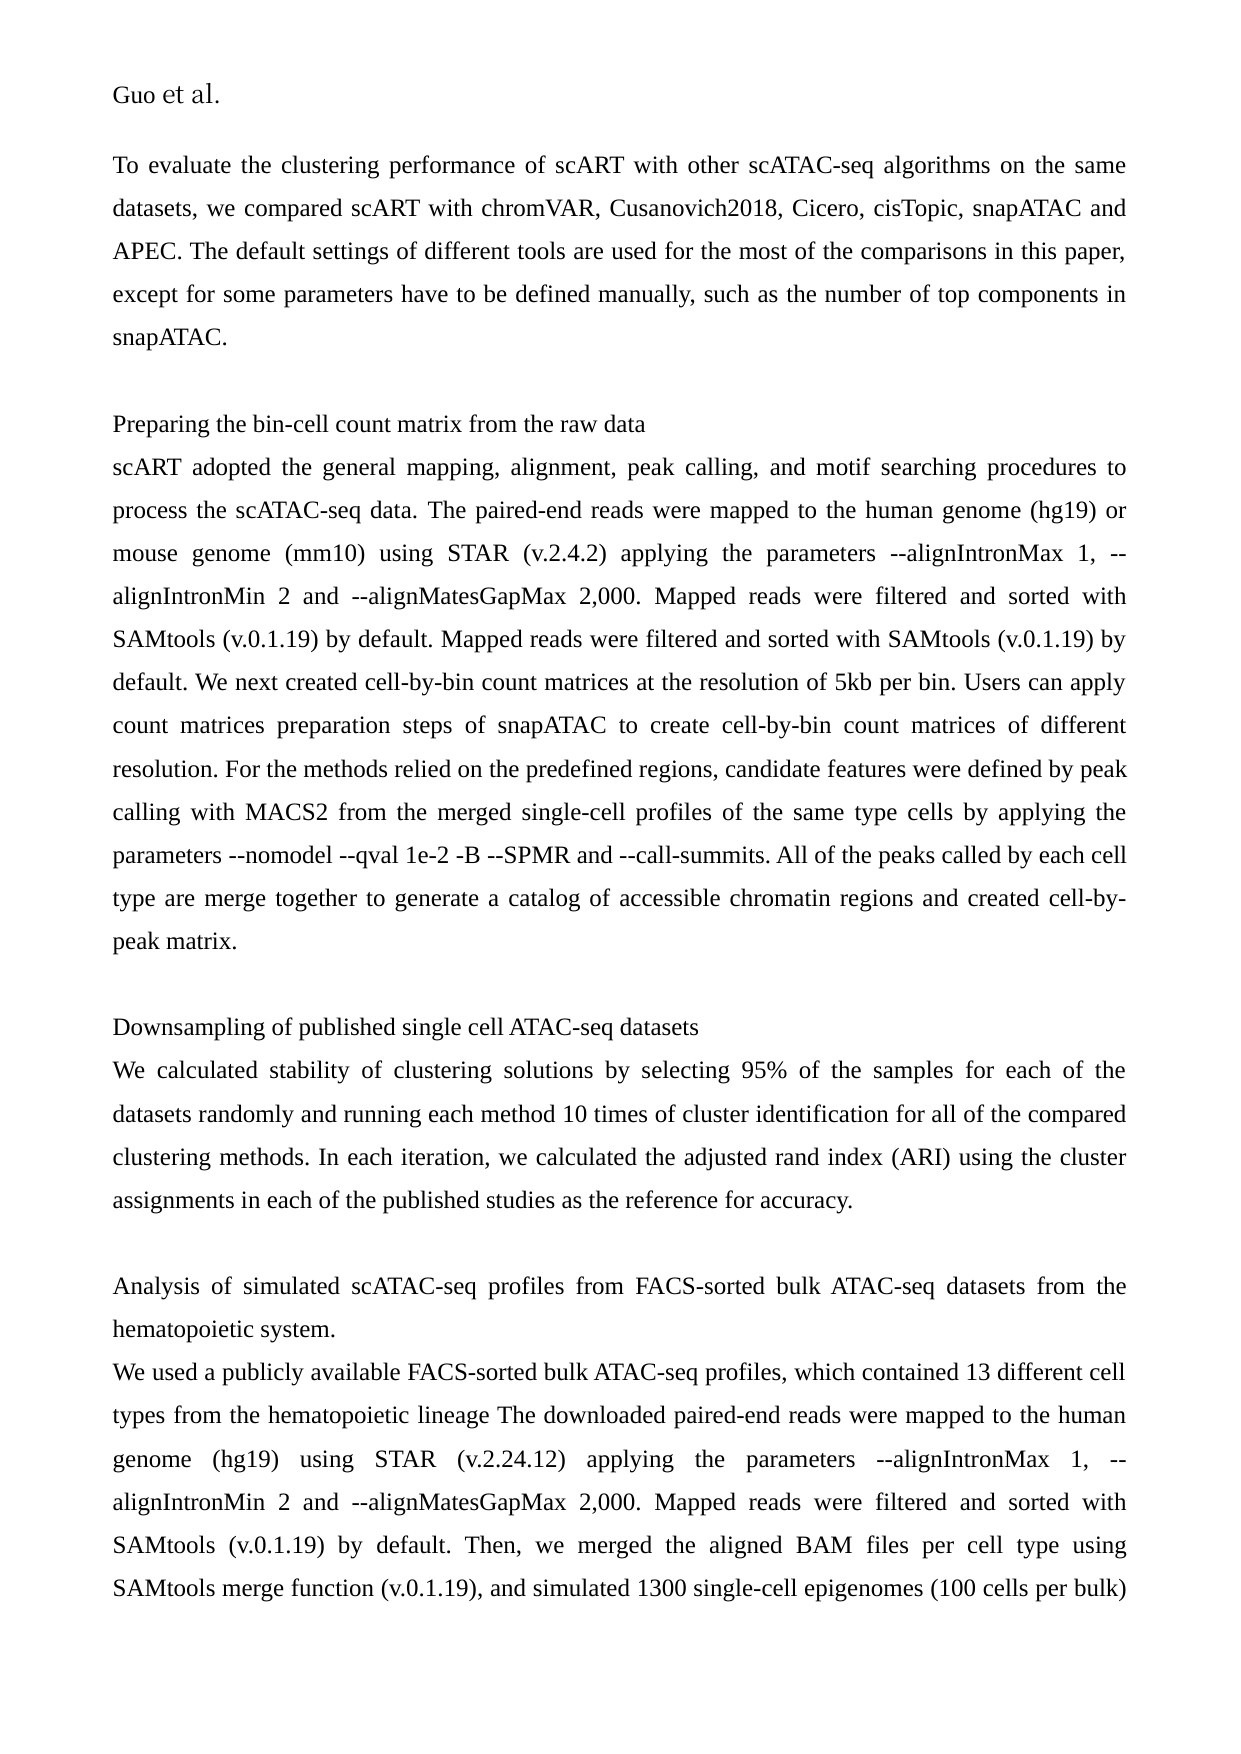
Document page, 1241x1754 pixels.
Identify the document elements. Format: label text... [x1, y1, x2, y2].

text We calculated stability of clustering solutions by selecting 95% of the samples for each of the datasets randomly and running each method 10 times of cluster identification for all of the compared clustering methods. In each iteration, we calculated the adjusted rand index (ARI) using the cluster assignments in each of the published studies as the reference for accuracy. [112, 1056, 1128, 1214]
text To evaluate the clustering performance of scART with other scATAC-seq algorithms on the same datasets, we compared scART with chromVAR, Cusanovich2018, Cicero, cisTopic, snapATAC and APEC. The default settings of different tools are used for the most of the comparisons in this paper, except for some parameters have to be defined manually, such as the number of top components in snapATAC. [112, 150, 1128, 351]
text Analysis of simulated scATAC-seq profiles from FACS-sorted bulk ATAC-seq datasets from the hematopoietic system. [112, 1271, 1128, 1343]
text Downsampling of published single cell ATAC-seq datasets [112, 1012, 1128, 1041]
text scART adopted the general mapping, alignment, peak calling, and motif searching procedures to process the scATAC-seq data. The paired-end reads were mapped to the human genome (hg19) or mouse genome (mm10) using STAR (v.2.4.2) applying the parameters --alignIntronMax 1, --alignIntronMin 2 and --alignMatesGapMax 2,000. Mapped reads were filtered and sorted with SAMtools (v.0.1.19) by default. Mapped reads were filtered and sorted with SAMtools (v.0.1.19) by default. We next created cell-by-bin count matrices at the resolution of 5kb per bin. Users can apply count matrices preparation steps of snapATAC to create cell-by-bin count matrices of different resolution. For the methods relied on the predefined regions, candidate features were defined by peak calling with MACS2 from the merged single-cell profiles of the same type cells by applying the parameters --nomodel --qval 1e-2 -B --SPMR and --call-summits. All of the peaks called by each cell type are merge together to generate a catalog of accessible chromatin regions and created cell-by-peak matrix. [112, 452, 1128, 955]
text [112, 1357, 1128, 1602]
text Preparing the bin-cell count matrix from the raw data [112, 409, 1128, 437]
